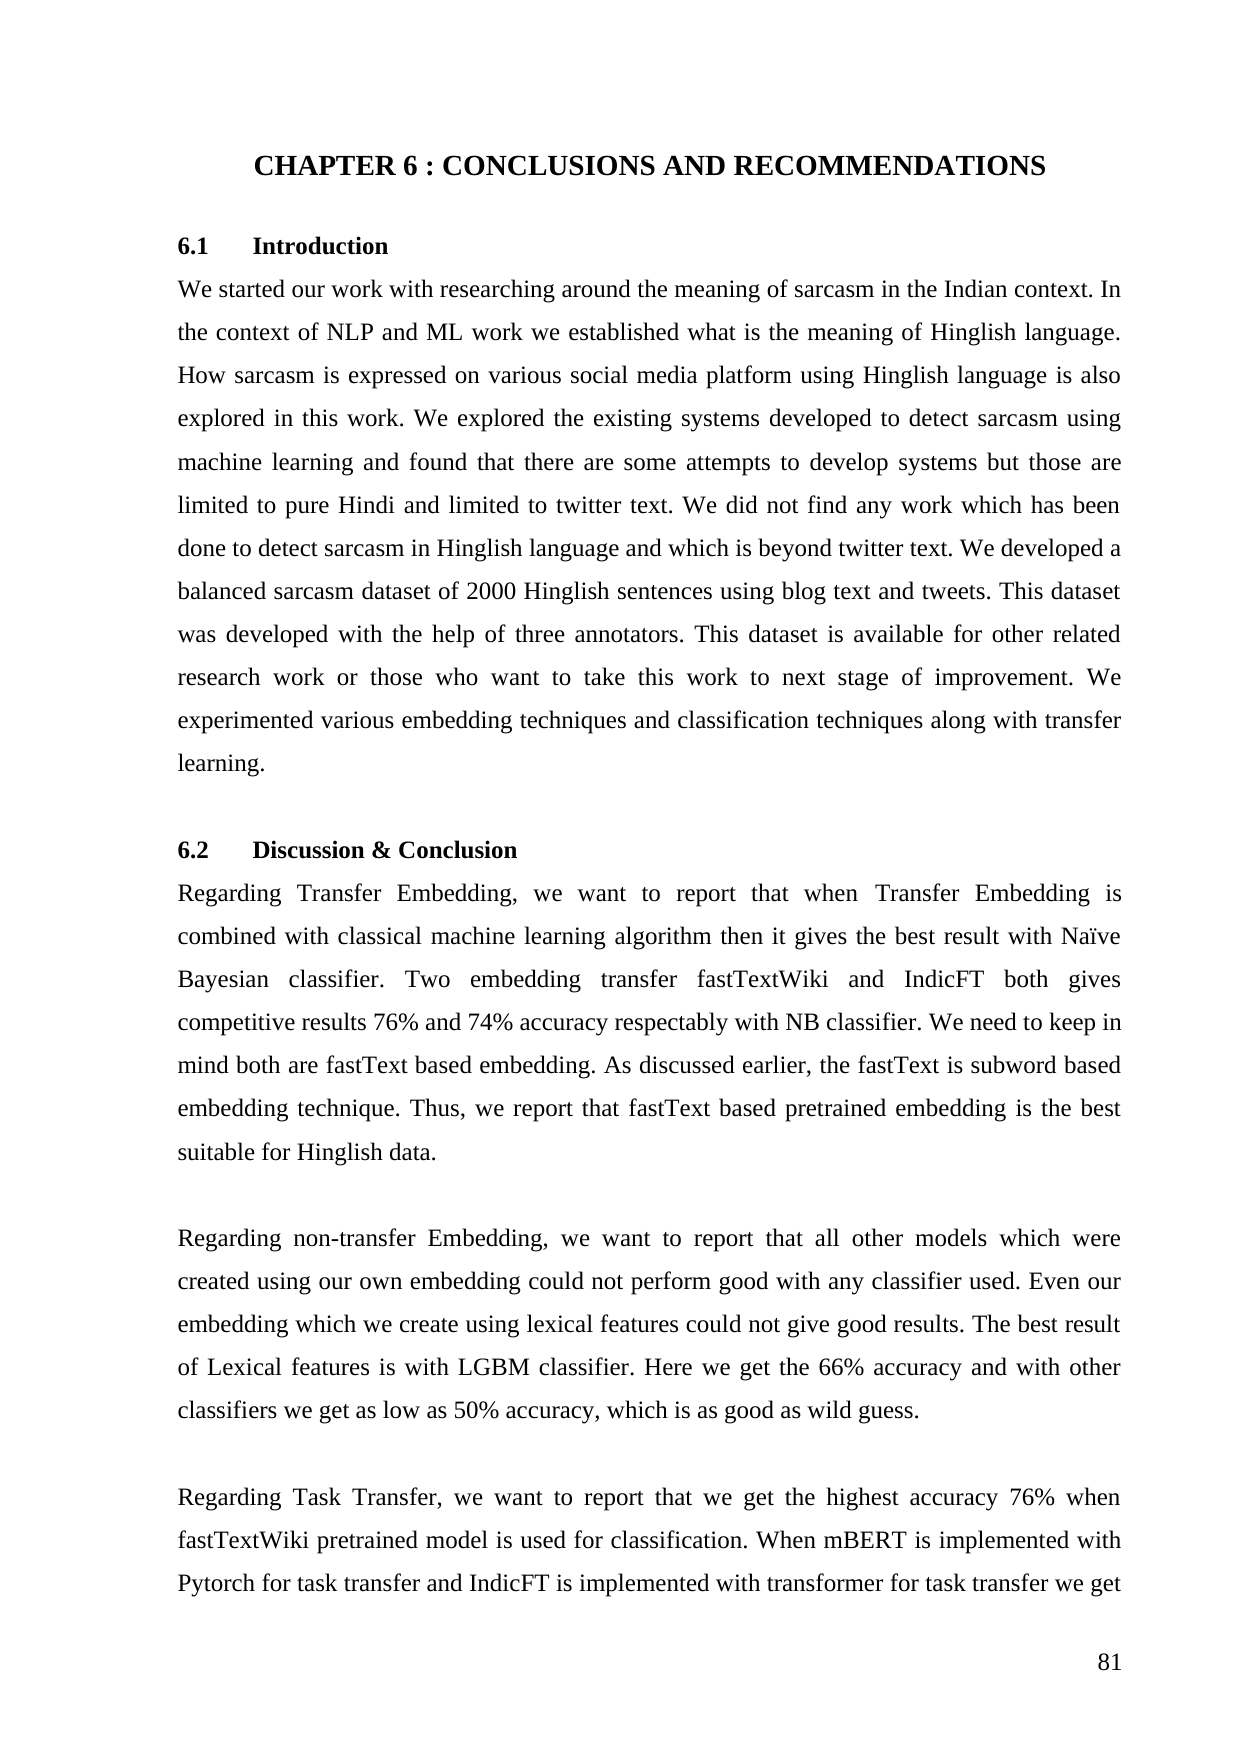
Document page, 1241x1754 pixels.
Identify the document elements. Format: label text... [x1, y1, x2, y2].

subtitle : CONCLUSIONS AND RECOMMENDATIONS [177, 148, 1122, 181]
text We started our work with researching around the meaning of sarcasm in the Indian context. In the context of NLP and ML work we established what is the meaning of Hinglish language. How sarcasm is expressed on various social media platform using Hinglish language is also explored in this work. We explored the existing systems developed to detect sarcasm using machine learning and found that there are some attempts to develop systems but those are limited to pure Hindi and limited to twitter text. We did not find any work which has been done to detect sarcasm in Hinglish language and which is beyond twitter text. We developed a balanced sarcasm dataset of 2000 Hinglish sentences using blog text and tweets. This dataset was developed with the help of three annotators. This dataset is available for other related research work or those who want to take this work to next stage of improvement. We experimented various embedding techniques and classification techniques along with transfer learning. [177, 274, 1122, 777]
subtitle Discussion & Conclusion [177, 835, 1122, 863]
text Regarding non-transfer Embedding, we want to report that all other models which were created using our own embedding could not perform good with any classifier used. Even our embedding which we create using lexical features could not give good results. The best result of Lexical features is with LGBM classifier. Here we get the 66% accuracy and with other classifiers we get as low as 50% accuracy, which is as good as wild guess. [177, 1223, 1122, 1424]
text Regarding Transfer Embedding, we want to report that when Transfer Embedding is combined with classical machine learning algorithm then it gives the best result with Naïve Bayesian classifier. Two embedding transfer fastTextWiki and IndicFT both gives competitive results 76% and 74% accuracy respectably with NB classifier. We need to keep in mind both are fastText based embedding. As discussed earlier, the fastText is subword based embedding technique. Thus, we report that fastText based pretrained embedding is the best suitable for Hinglish data. [177, 878, 1122, 1165]
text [177, 1482, 1122, 1597]
subtitle Introduction [177, 231, 1122, 260]
